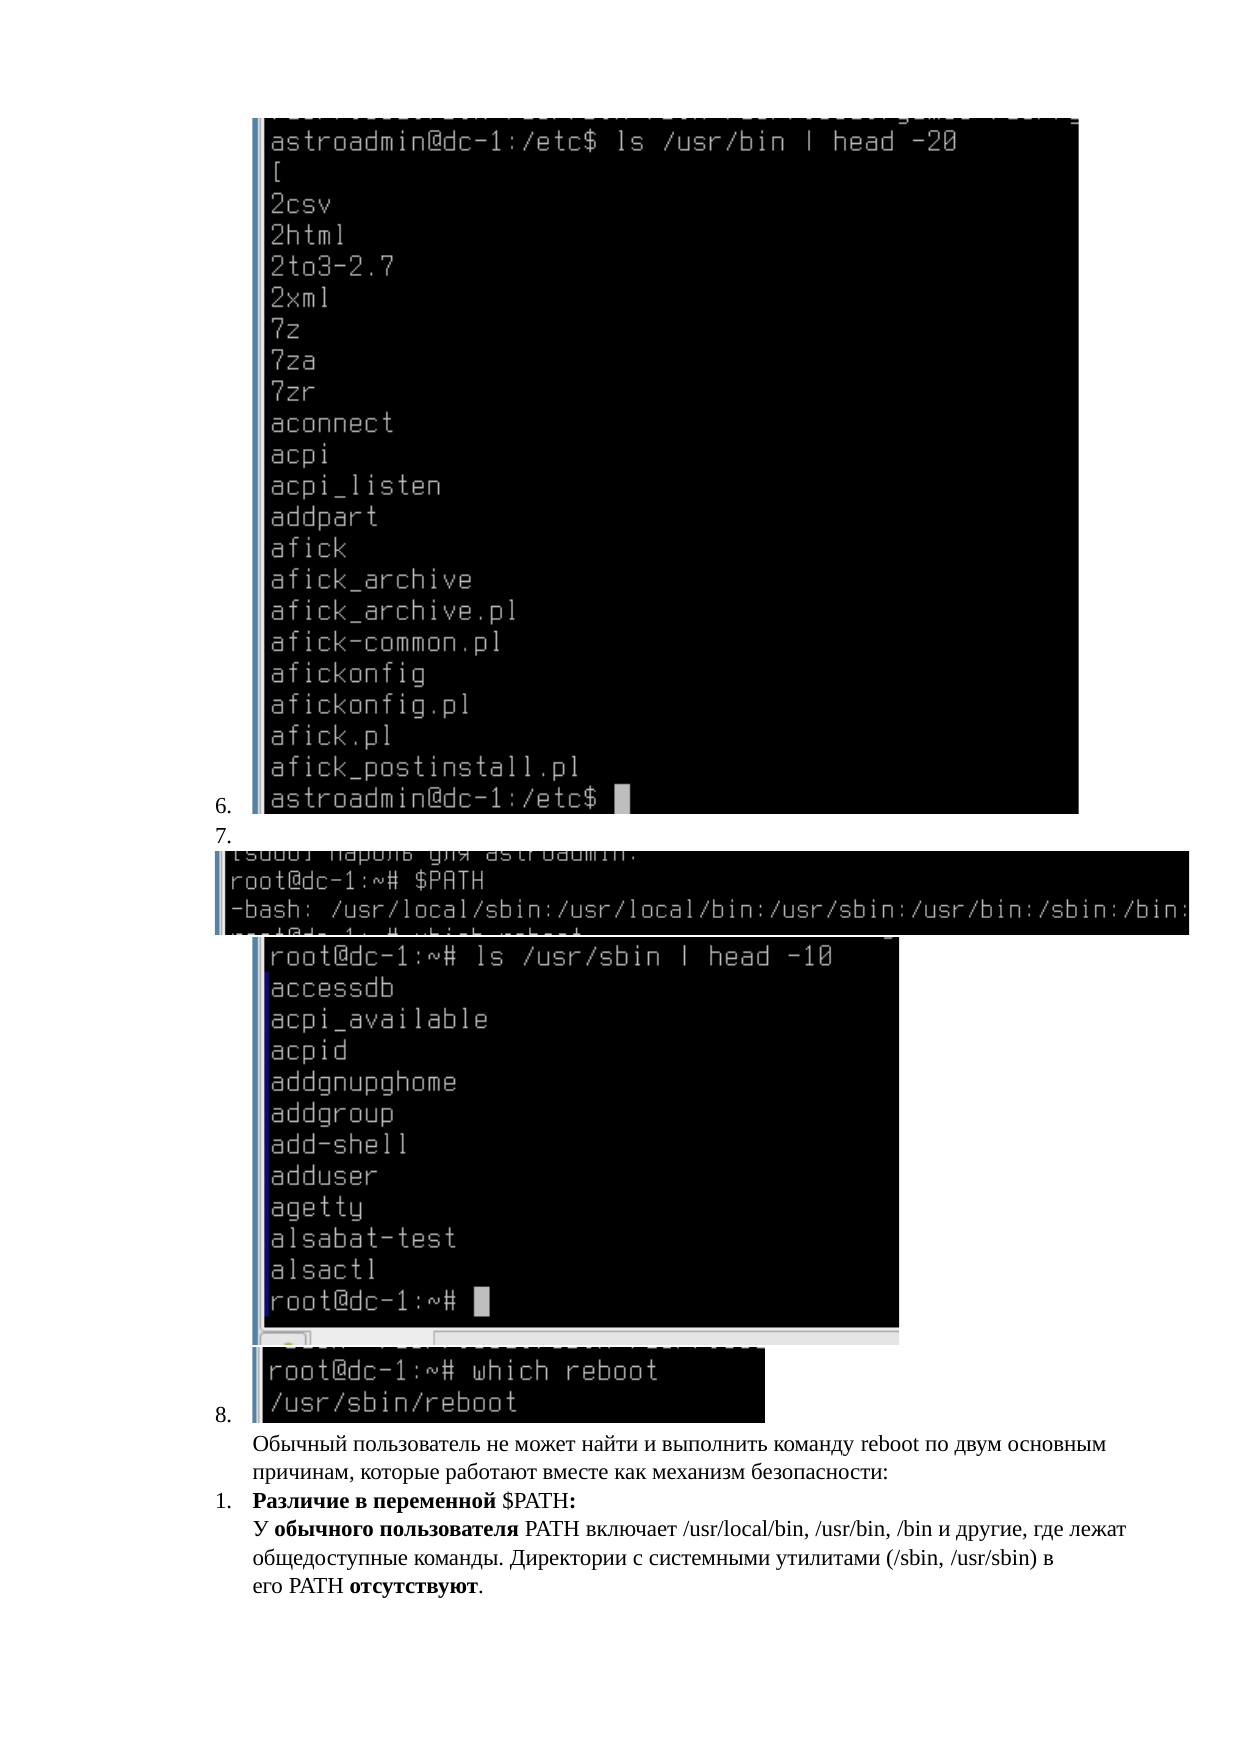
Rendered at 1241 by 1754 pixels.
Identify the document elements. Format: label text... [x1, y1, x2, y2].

picture [252, 1347, 765, 1423]
list Обычный пользователь не может найти и выполнить команду reboot по двум основным причинам, которые работают вместе как механизм безопасности: [252, 1430, 1152, 1485]
list Различие в переменной $PATH: [215, 1487, 1152, 1513]
picture [214, 851, 1190, 935]
list У обычного пользователя PATH включает /usr/local/bin, /usr/bin, /bin и другие, где лежат общедоступные команды. Директории с системными утилитами (/sbin, /usr/sbin) в его PATH отсутствуют. [252, 1515, 1152, 1598]
picture [252, 118, 1079, 814]
picture [252, 937, 900, 1345]
